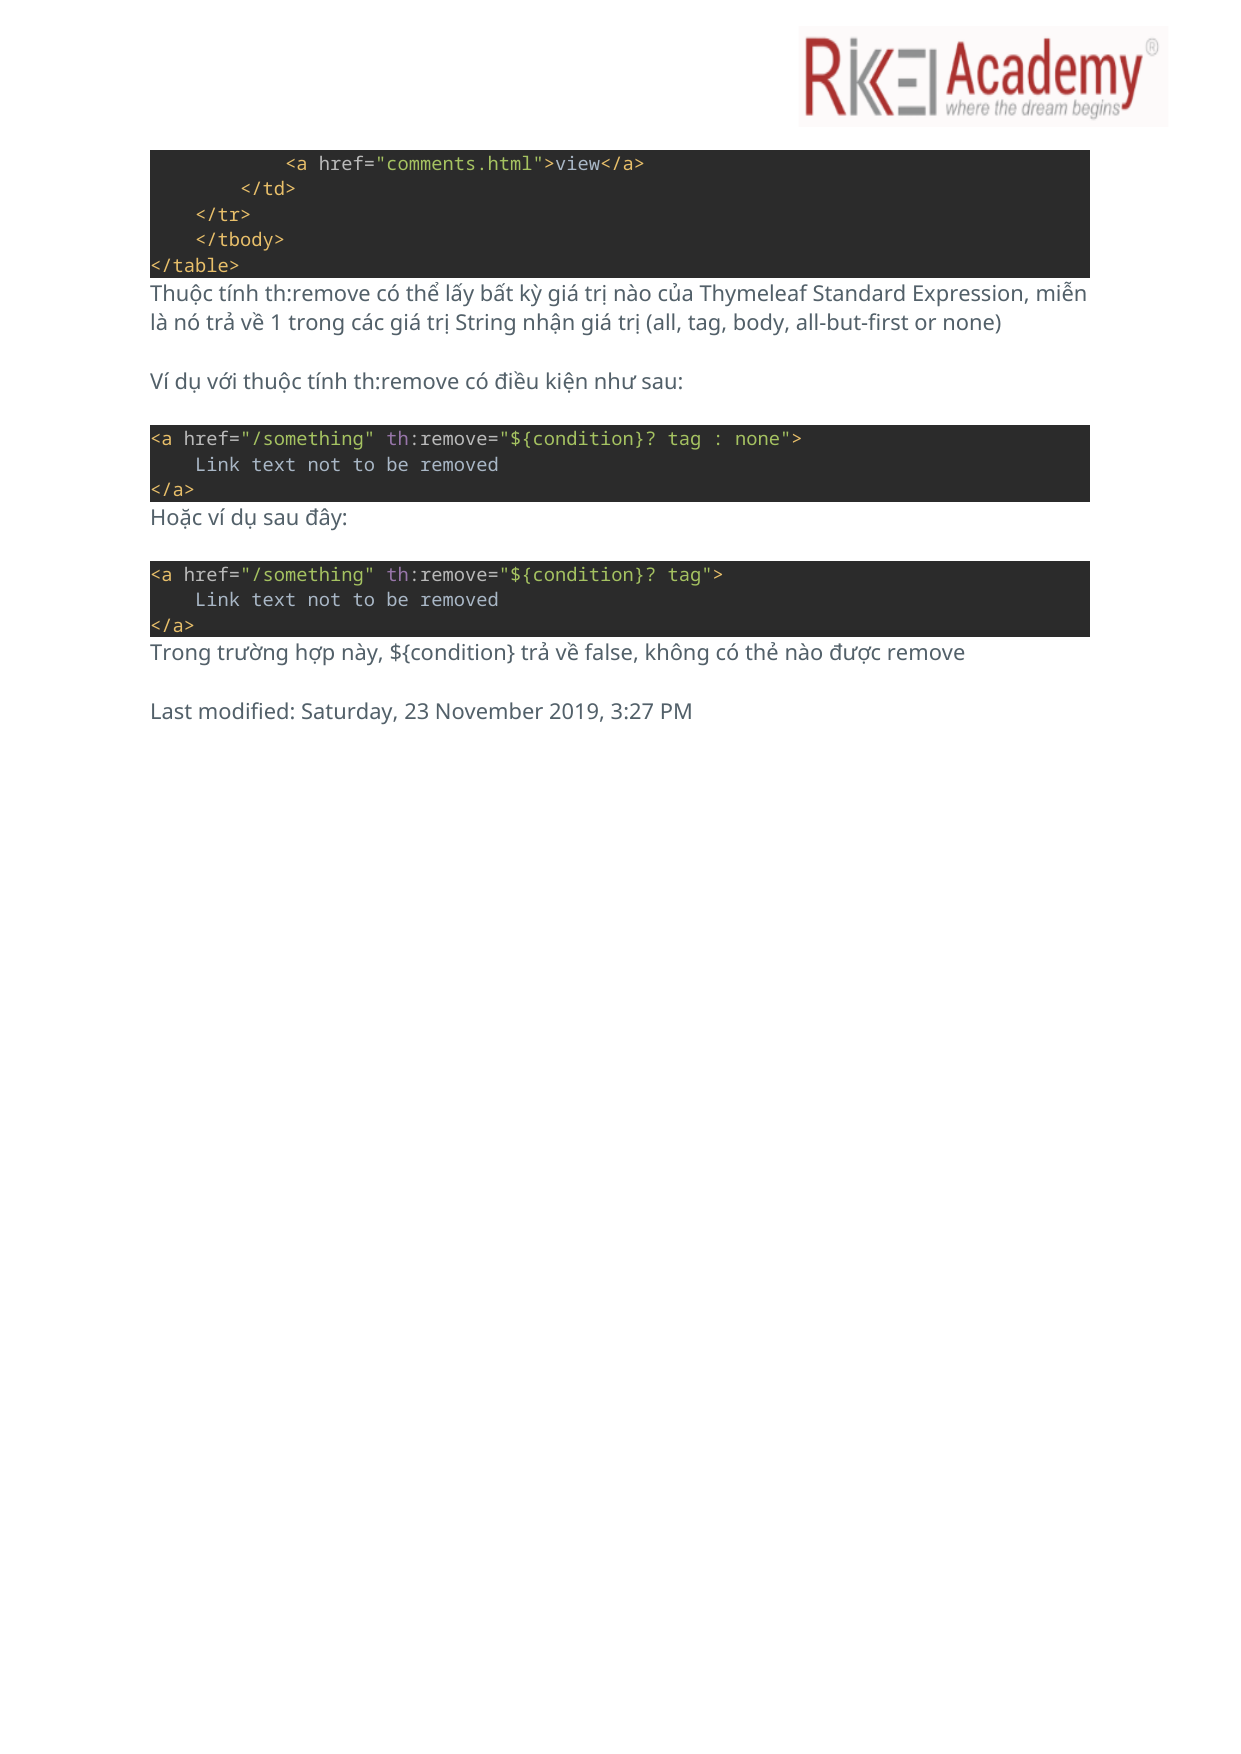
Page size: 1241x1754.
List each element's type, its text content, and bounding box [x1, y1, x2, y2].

picture [798, 26, 1169, 127]
text <a href="/something" th:remove="${condition}? tag : none"> Link text not to be removed </a> [150, 425, 1090, 502]
text Trong trường hợp này, ${condition} trả về false, không có thẻ nào được remove [150, 637, 1090, 667]
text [150, 150, 1090, 278]
text Hoặc ví dụ sau đây: [150, 502, 1090, 532]
text Ví dụ với thuộc tính th:remove có điều kiện như sau: [150, 366, 1090, 396]
text Last modified: Saturday, 23 November 2019, 3:27 PM [150, 696, 1090, 726]
text <a href="/something" th:remove="${condition}? tag"> Link text not to be removed </a> [150, 561, 1090, 637]
text Thuộc tính th:remove có thể lấy bất kỳ giá trị nào của Thymeleaf Standard Expression, miễn là nó trả về 1 trong các giá trị String nhận giá trị (all, tag, body, all-but-first or none) [150, 278, 1090, 337]
